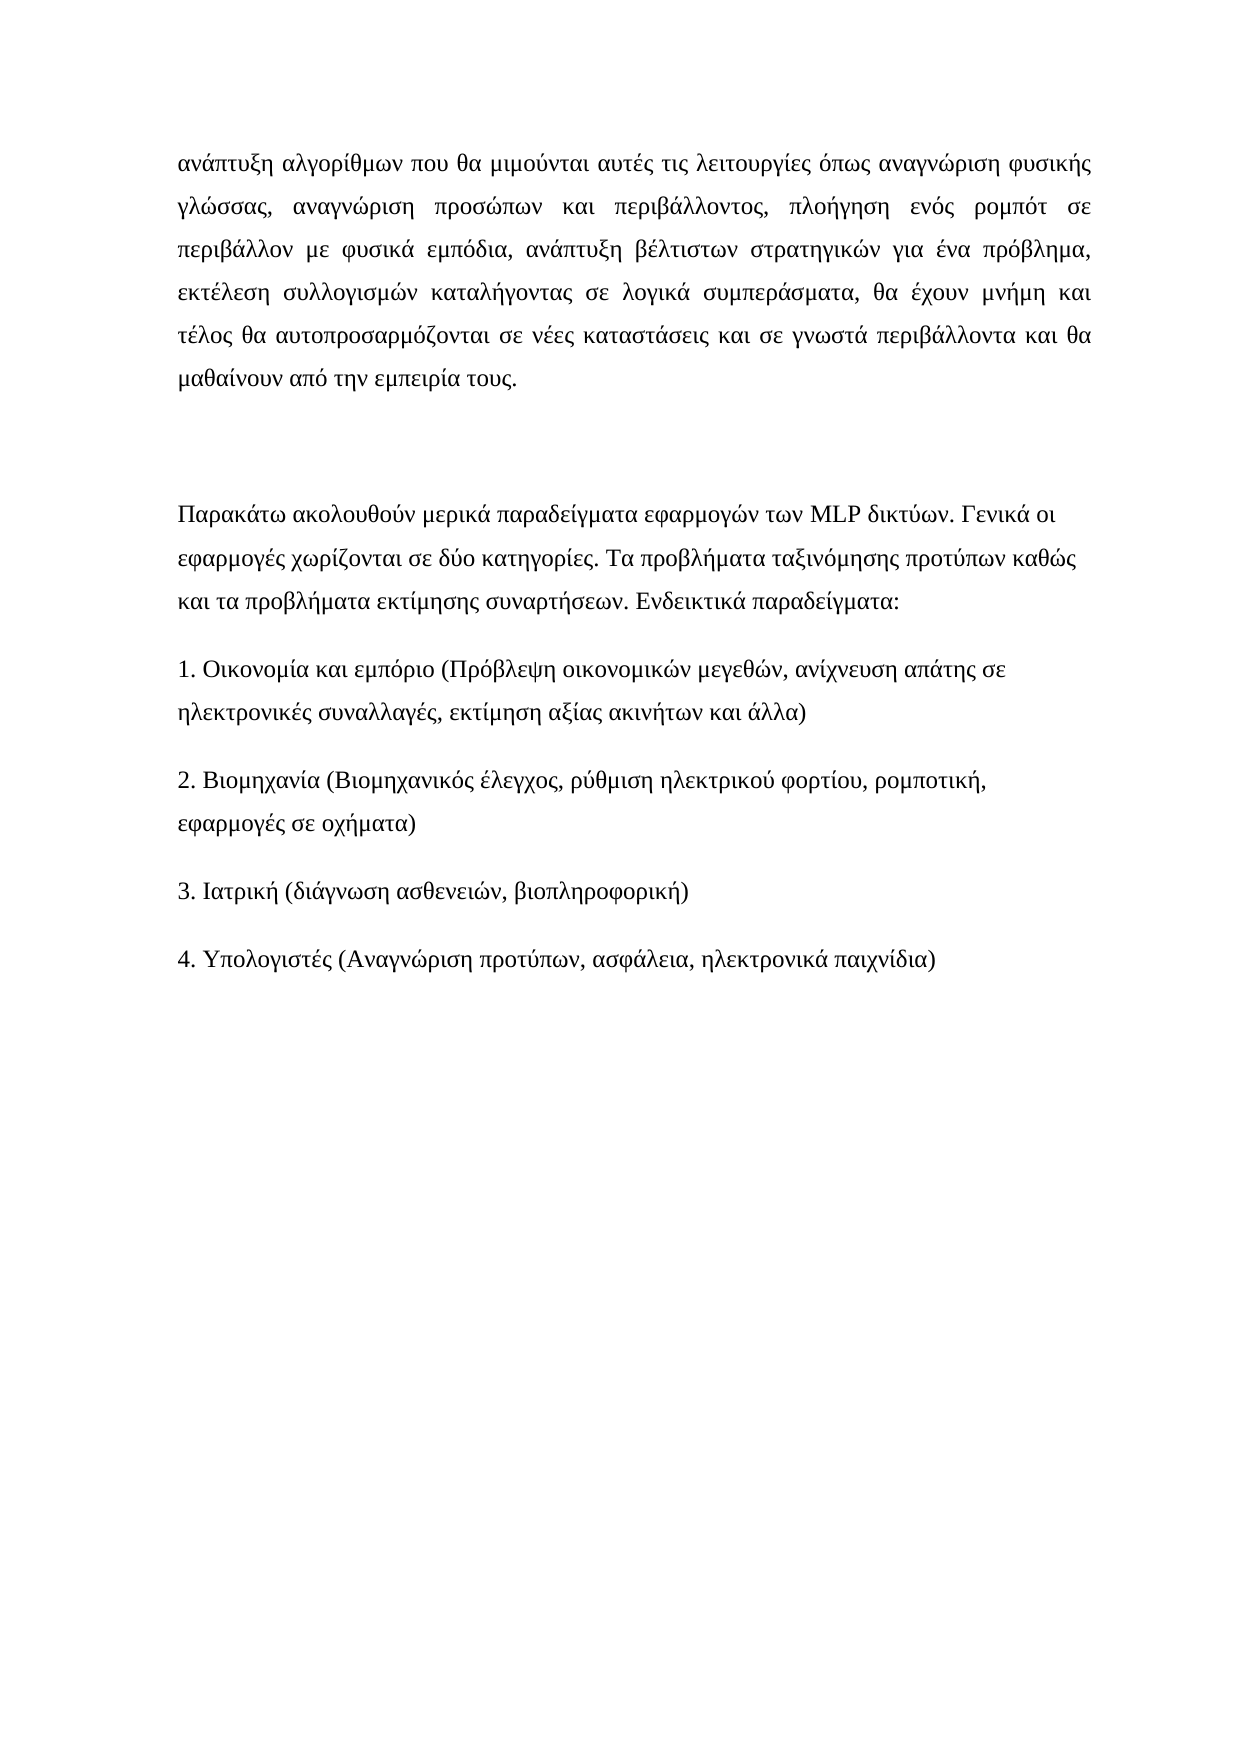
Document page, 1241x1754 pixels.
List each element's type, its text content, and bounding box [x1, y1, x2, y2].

list Υπολογιστές (Αναγνώριση προτύπων, ασφάλεια, ηλεκτρονικά παιχνίδια) [177, 944, 1093, 973]
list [177, 148, 1093, 392]
text Παρακάτω ακολουθούν μερικά παραδείγματα εφαρμογών των MLP δικτύων. Γενικά οι εφαρμογές χωρίζονται σε δύο κατηγορίες. Τα προβλήματα ταξινόμησης προτύπων καθώς και τα προβλήματα εκτίμησης συναρτήσεων. Ενδεικτικά παραδείγματα: [177, 499, 1093, 614]
list Ιατρική (διάγνωση ασθενειών, βιοπληροφορική) [177, 876, 1093, 905]
list Βιομηχανία (Βιομηχανικός έλεγχος, ρύθμιση ηλεκτρικού φορτίου, ρομποτική, εφαρμογές σε οχήματα) [177, 765, 1093, 837]
list Οικονομία και εμπόριο (Πρόβλεψη οικονομικών μεγεθών, ανίχνευση απάτης σε ηλεκτρονικές συναλλαγές, εκτίμηση αξίας ακινήτων και άλλα) [177, 654, 1093, 726]
